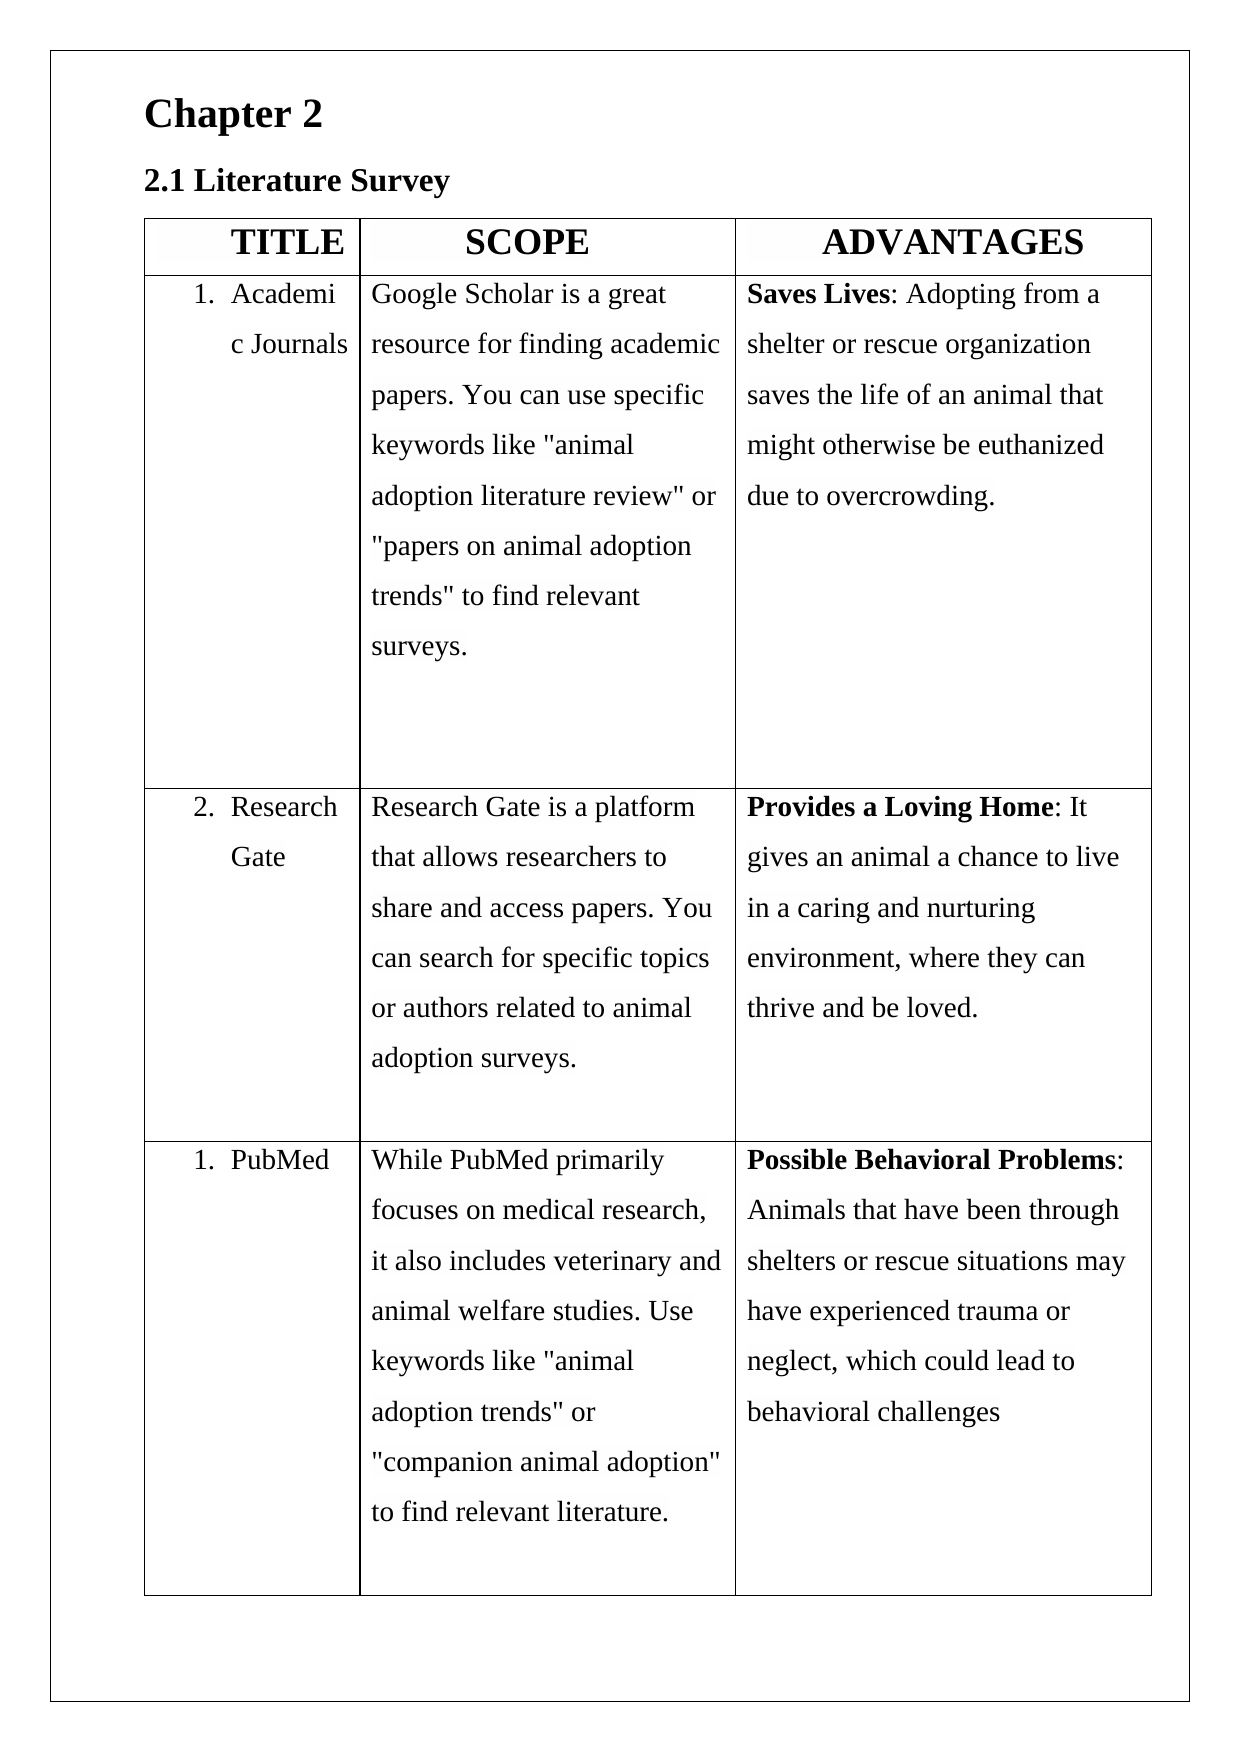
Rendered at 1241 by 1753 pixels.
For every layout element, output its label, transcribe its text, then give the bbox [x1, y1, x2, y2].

table_header SCOPE [361, 219, 735, 275]
text 2.1 Literature Survey [144, 161, 591, 199]
table_cell Research Gate is a platform that allows researchers to share and access papers. You can search for specific topics or authors related to animal adoption surveys. [361, 789, 735, 1141]
table_header ADVANTAGES [736, 219, 1151, 275]
table_cell Possible Behavioral Problems: Animals that have been through shelters or rescue situations may have experienced trauma or neglect, which could lead to behavioral challenges [736, 1142, 1151, 1595]
table_cell Research Gate [145, 789, 359, 1141]
table_cell Google Scholar is a great resource for finding academic papers. You can use specific keywords like "animal adoption literature review" or "papers on animal adoption trends" to find relevant surveys. [361, 276, 735, 788]
table_cell Academic Journals [145, 276, 359, 788]
table_cell While PubMed primarily focuses on medical research, it also includes veterinary and animal welfare studies. Use keywords like "animal adoption trends" or "companion animal adoption" to find relevant literature. [361, 1142, 735, 1595]
table_cell Provides a Loving Home: It gives an animal a chance to live in a caring and nurturing environment, where they can thrive and be loved. [736, 789, 1151, 1141]
table_cell PubMed [145, 1142, 359, 1595]
text Chapter 2 [144, 89, 591, 137]
table_cell Saves Lives: Adopting from a shelter or rescue organization saves the life of an animal that might otherwise be euthanized due to overcrowding. [736, 276, 1151, 788]
table_header TITLE [145, 219, 359, 275]
